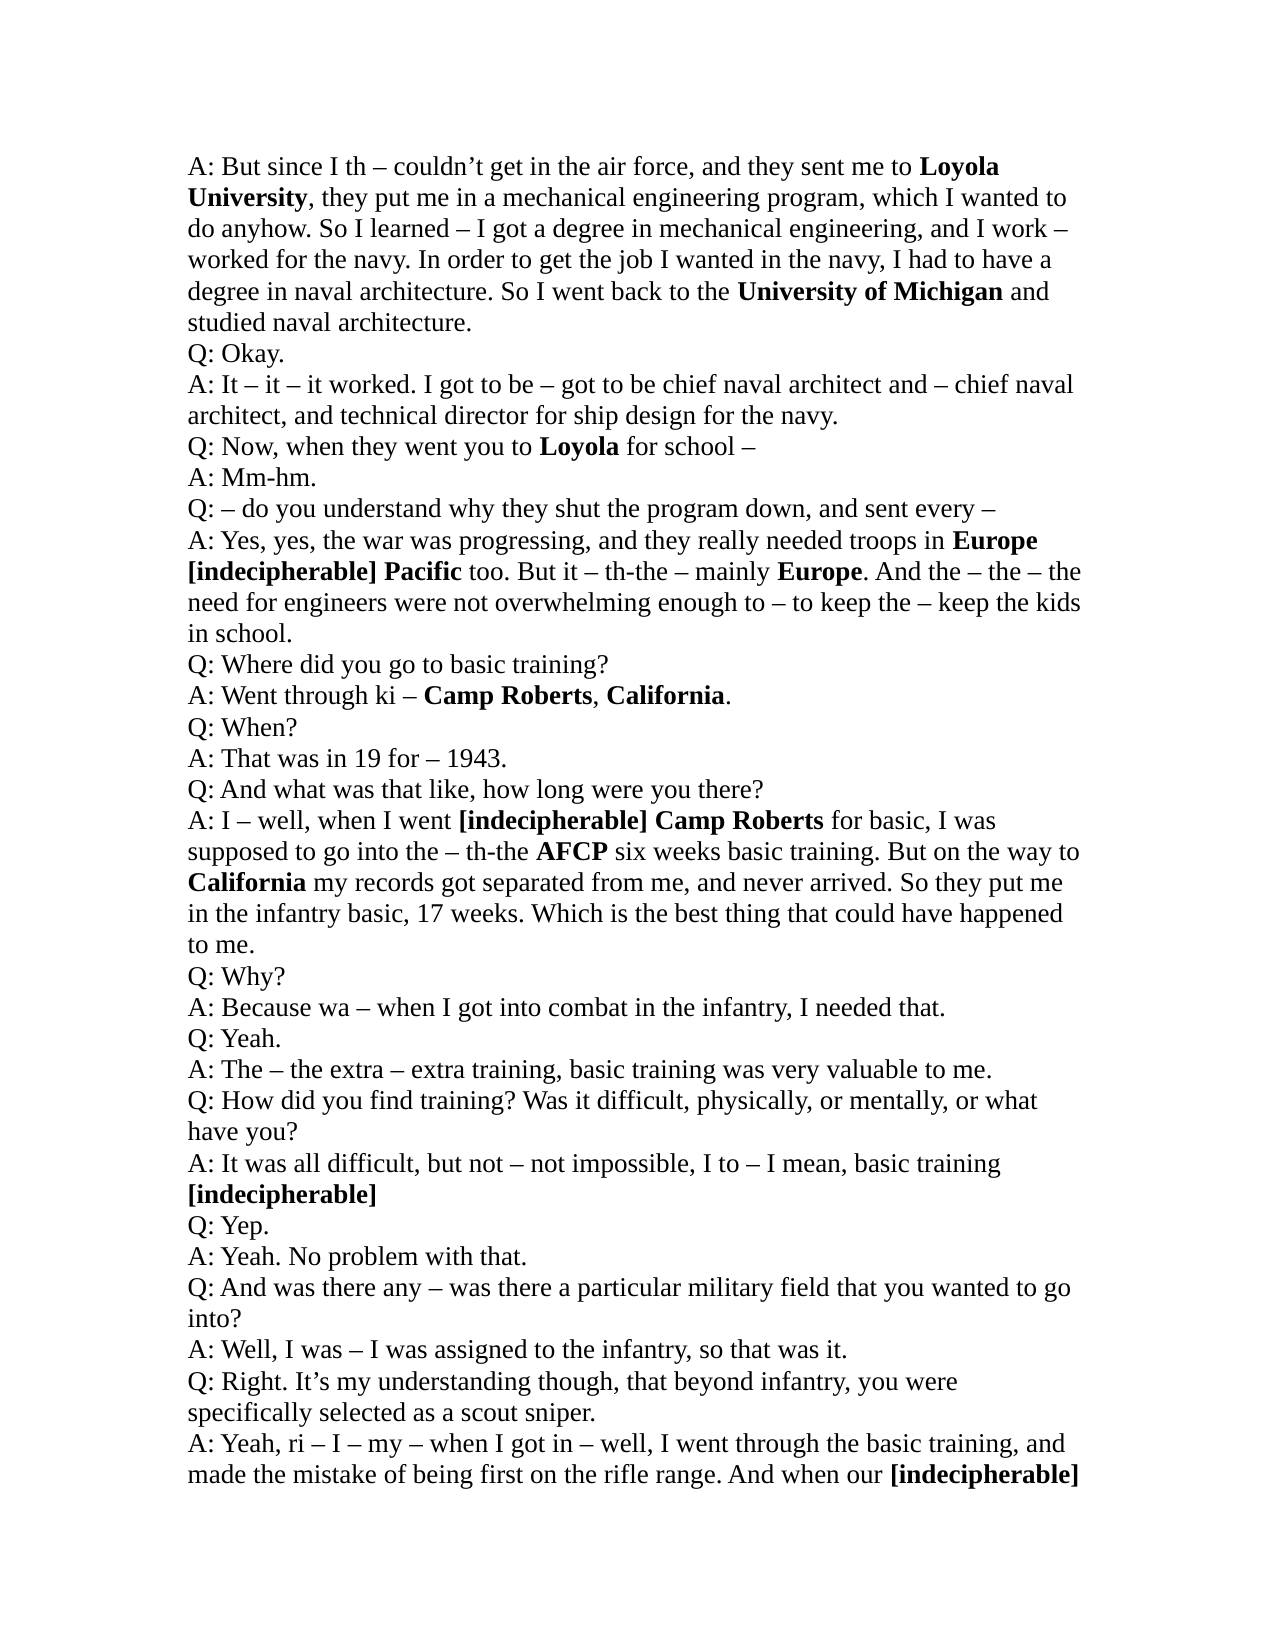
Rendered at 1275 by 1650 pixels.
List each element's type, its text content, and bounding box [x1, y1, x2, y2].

text Q: And was there any – was there a particular military field that you wanted to go into? [187, 1271, 1087, 1333]
text A: Went through ki – Camp Roberts, California. [187, 679, 1087, 711]
text Q: Where did you go to basic training? [187, 648, 1087, 679]
text A: It – it – it worked. I got to be – got to be chief naval architect and – chief naval architect, and technical director for ship design for the navy. [187, 368, 1087, 430]
text Q: Why? [187, 960, 1087, 991]
text A: Because wa – when I got into combat in the infantry, I needed that. [187, 991, 1087, 1022]
text Q: Right. It’s my understanding though, that beyond infantry, you were specifically selected as a scout sniper. [187, 1365, 1087, 1427]
text A: Yes, yes, the war was progressing, and they really needed troops in Europe [indecipherable] Pacific too. But it – th-the – mainly Europe. And the – the – the need for engineers were not overwhelming enough to – to keep the – keep the kids in school. [187, 524, 1087, 648]
text Q: How did you find training? Was it difficult, physically, or mentally, or what have you? [187, 1084, 1087, 1147]
text A: But since I th – couldn’t get in the air force, and they sent me to Loyola University, they put me in a mechanical engineering program, which I wanted to do anyhow. So I learned – I got a degree in mechanical engineering, and I work – worked for the navy. In order to get the job I wanted in the navy, I had to have a degree in naval architecture. So I went back to the University of Michigan and studied naval architecture. [187, 150, 1087, 337]
text Q: Yep. [187, 1209, 1087, 1240]
text A: Well, I was – I was assigned to the infantry, so that was it. [187, 1333, 1087, 1365]
text Q: Now, when they went you to Loyola for school – [187, 430, 1087, 461]
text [187, 1427, 1087, 1489]
text A: It was all difficult, but not – not impossible, I to – I mean, basic training [indecipherable] [187, 1147, 1087, 1209]
text Q: Okay. [187, 337, 1087, 368]
text A: Mm-hm. [187, 461, 1087, 493]
text A: The – the extra – extra training, basic training was very valuable to me. [187, 1053, 1087, 1084]
text A: I – well, when I went [indecipherable] Camp Roberts for basic, I was supposed to go into the – th-the AFCP six weeks basic training. But on the way to California my records got separated from me, and never arrived. So they put me in the infantry basic, 17 weeks. Which is the best thing that could have happened to me. [187, 804, 1087, 960]
text A: That was in 19 for – 1943. [187, 742, 1087, 773]
text A: Yeah. No problem with that. [187, 1240, 1087, 1271]
text Q: When? [187, 711, 1087, 742]
text Q: Yeah. [187, 1022, 1087, 1053]
text Q: And what was that like, how long were you there? [187, 773, 1087, 804]
text Q: – do you understand why they shut the program down, and sent every – [187, 493, 1087, 524]
